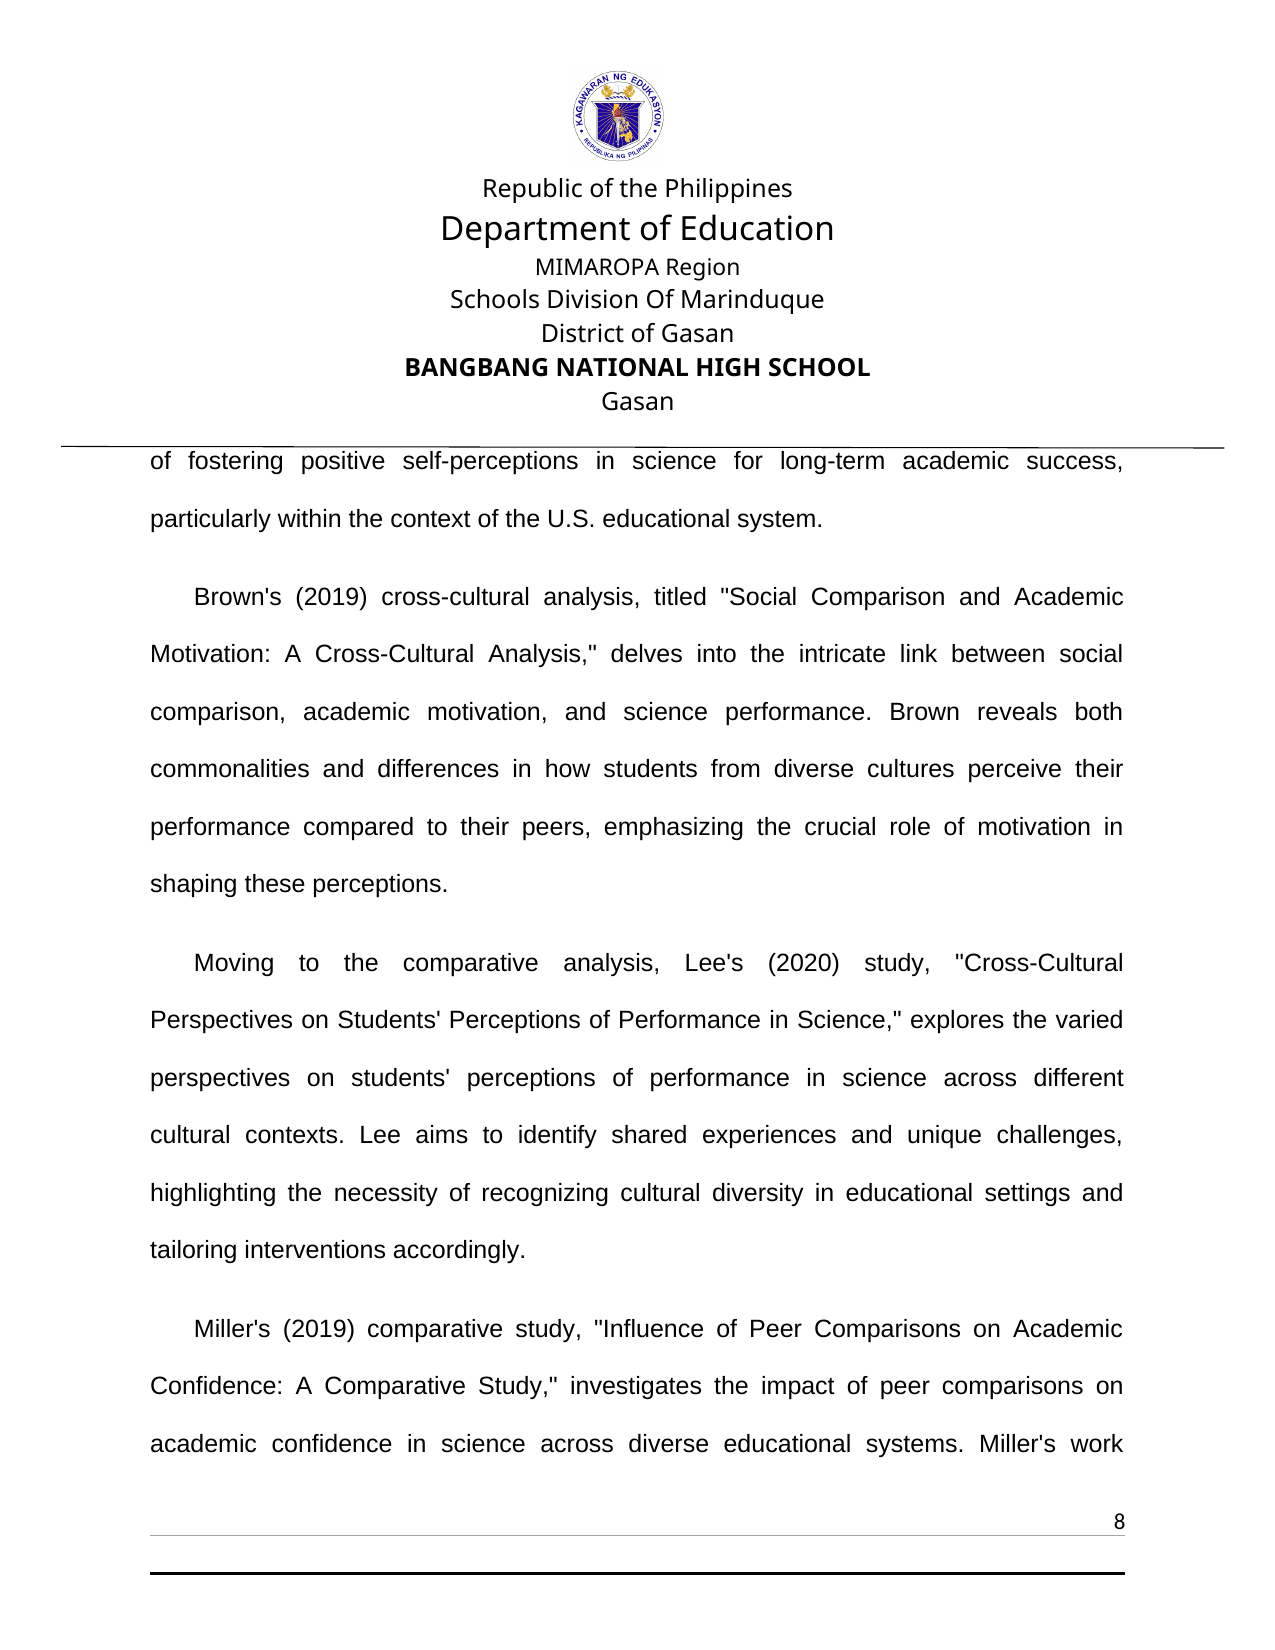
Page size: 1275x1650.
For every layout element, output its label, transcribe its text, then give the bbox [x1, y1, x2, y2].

text Brown's (2019) cross-cultural analysis, titled "Social Comparison and Academic Motivation: A Cross-Cultural Analysis," delves into the intricate link between social comparison, academic motivation, and science performance. Brown reveals both commonalities and differences in how students from diverse cultures perceive their performance compared to their peers, emphasizing the crucial role of motivation in shaping these perceptions. [150, 582, 1125, 898]
text Moving to the comparative analysis, Lee's (2020) study, "Cross-Cultural Perspectives on Students' Perceptions of Performance in Science," explores the varied perspectives on students' perceptions of performance in science across different cultural contexts. Lee aims to identify shared experiences and unique challenges, highlighting the necessity of recognizing cultural diversity in educational settings and tailoring interventions accordingly. [150, 948, 1125, 1264]
picture [570, 68, 666, 164]
